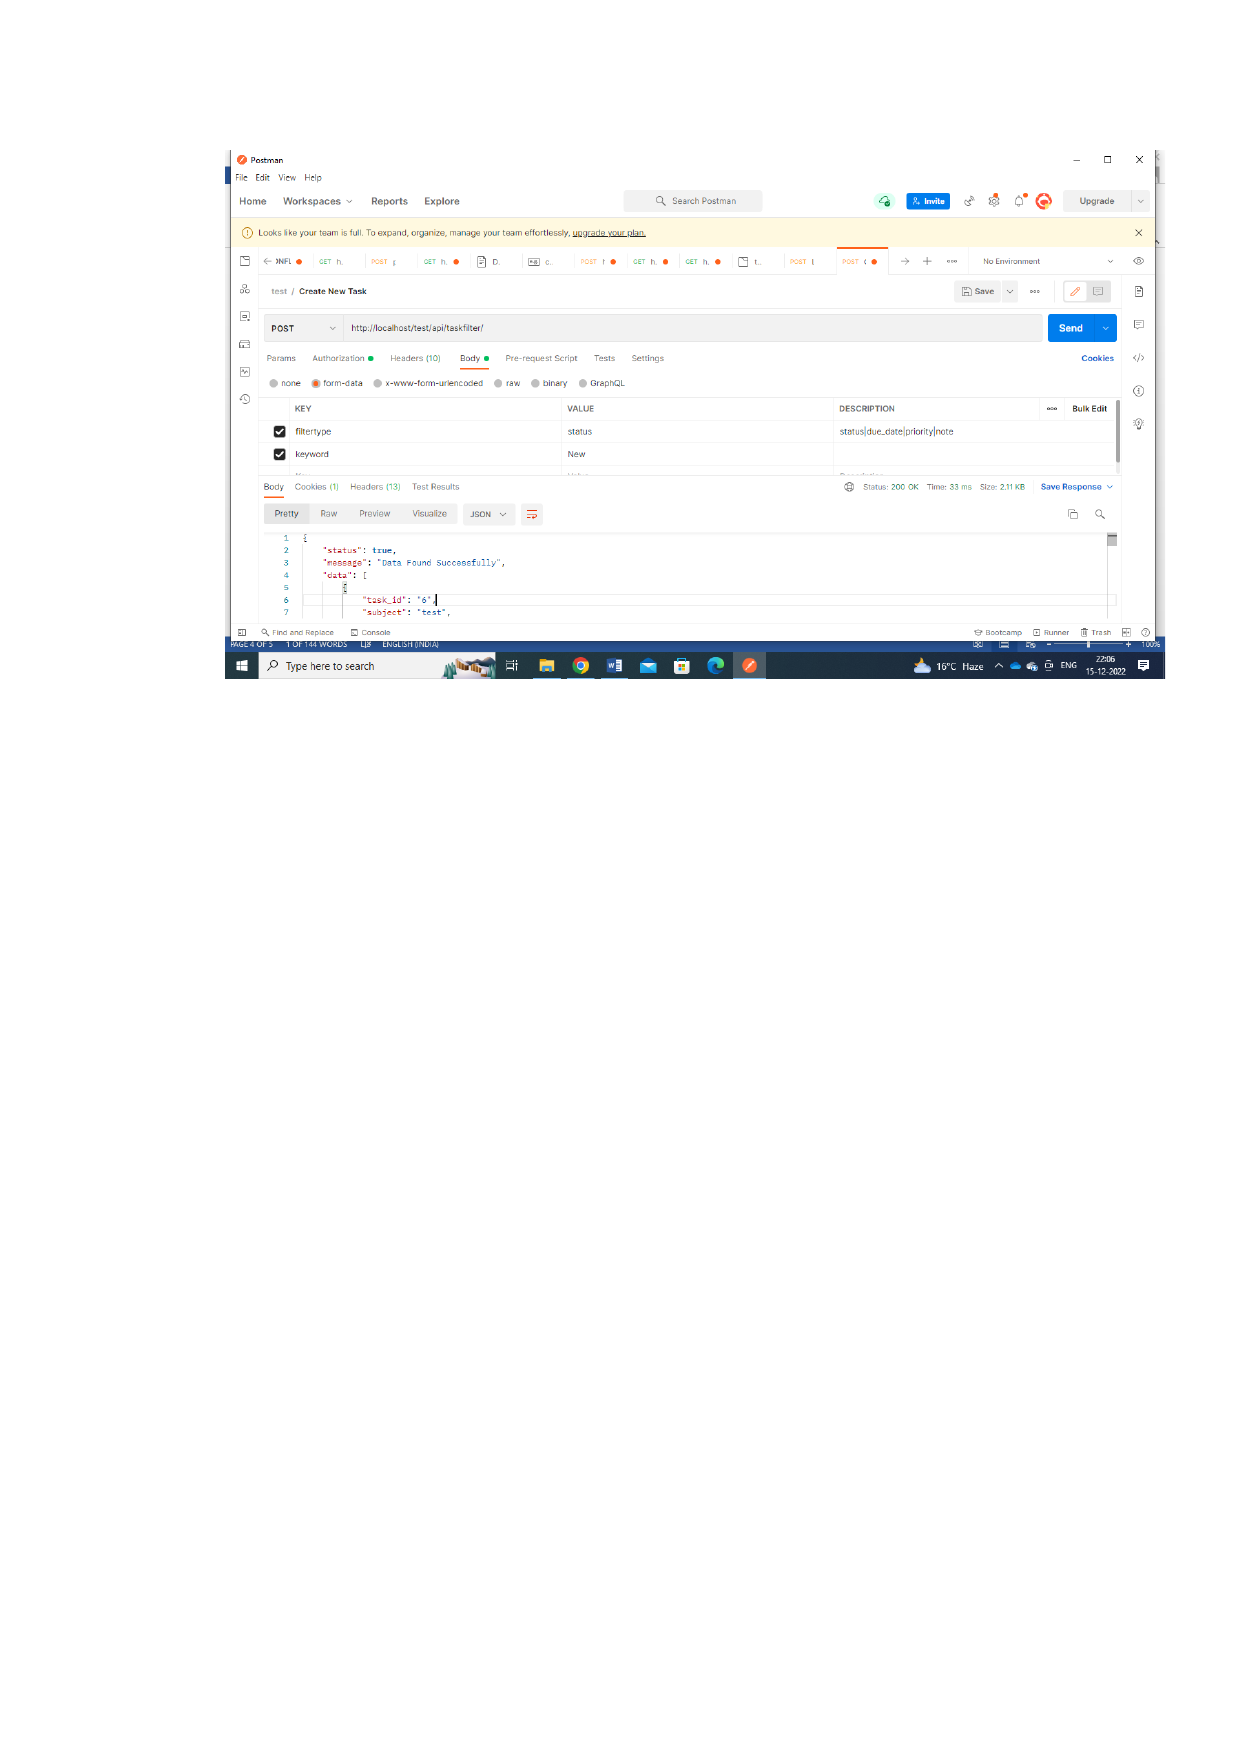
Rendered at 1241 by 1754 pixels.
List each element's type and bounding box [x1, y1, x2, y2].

picture [225, 150, 1166, 679]
